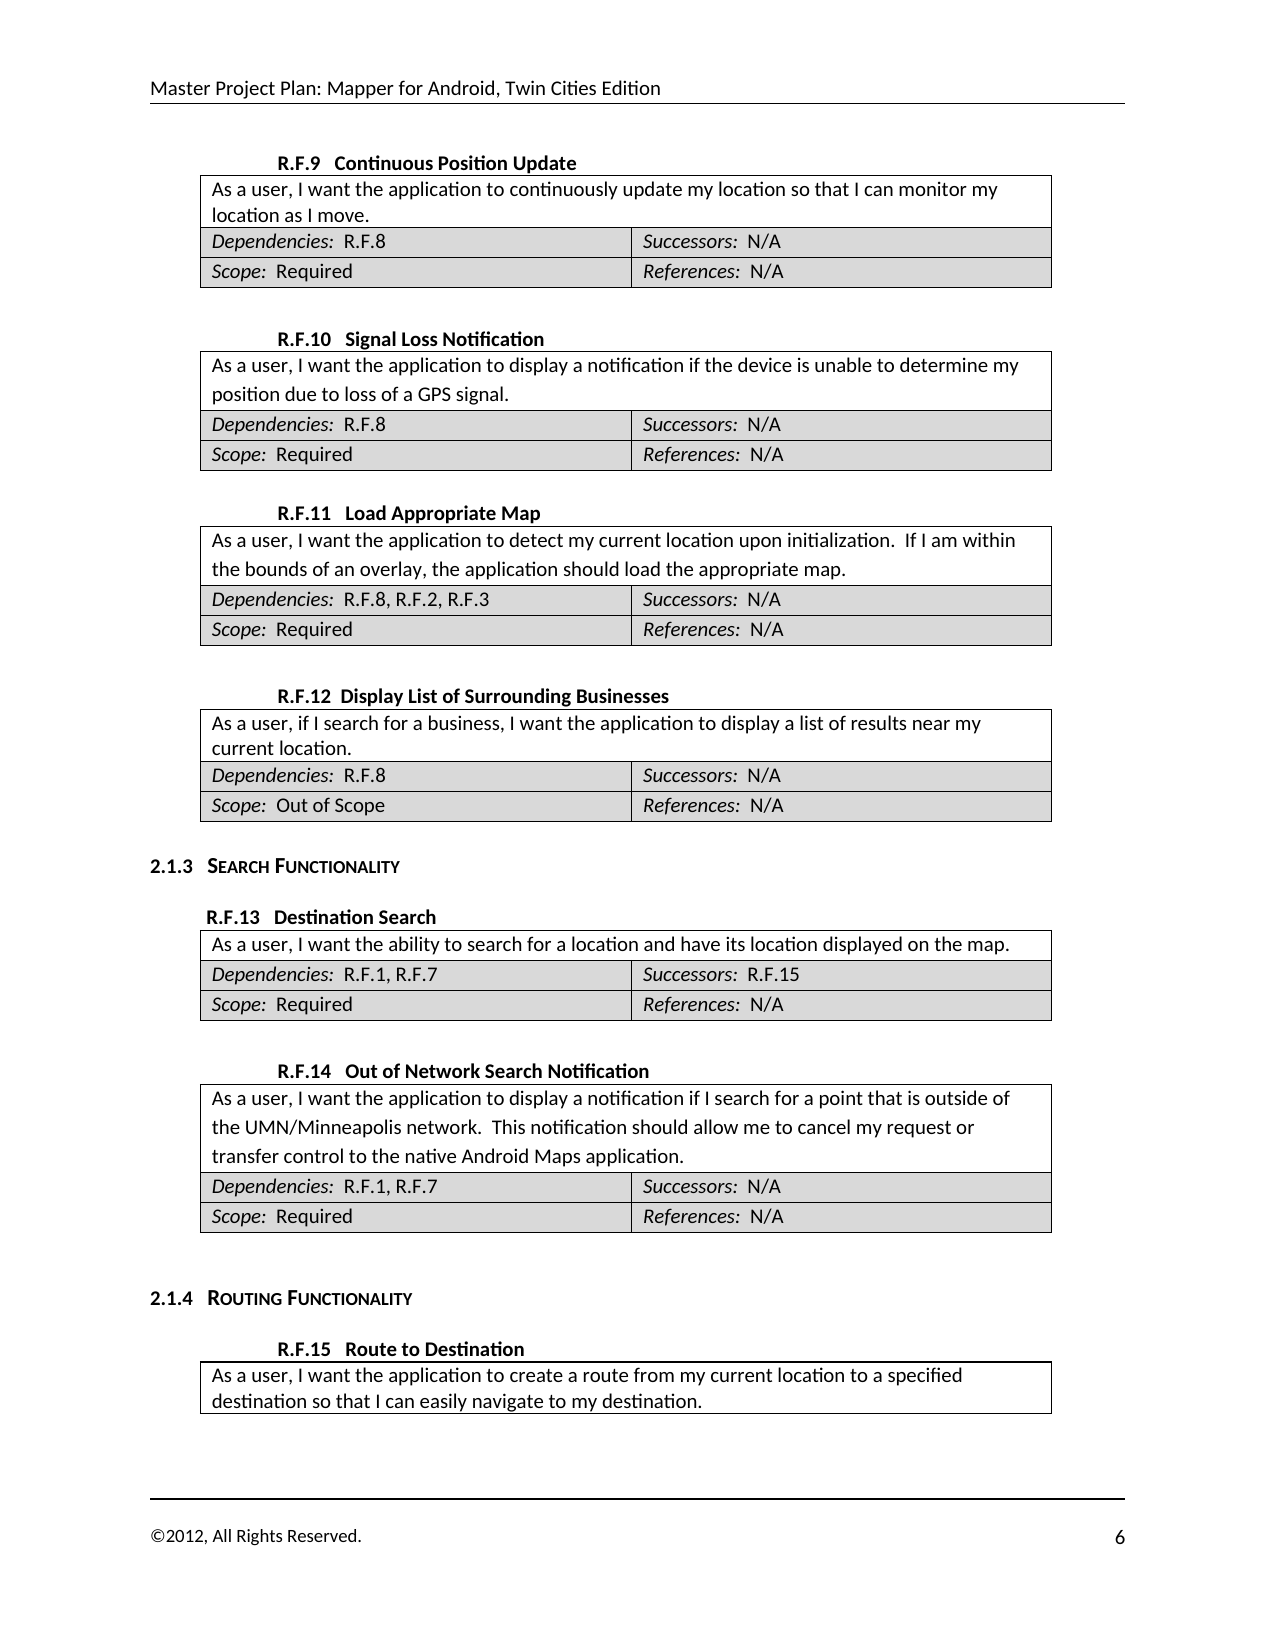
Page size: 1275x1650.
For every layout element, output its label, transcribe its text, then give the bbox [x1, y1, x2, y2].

table_header As a user, if I search for a business, I want the application to display a list of results near my current location. [201, 710, 1051, 761]
table_cell Scope: Required [201, 616, 631, 645]
table_header As a user, I want the application to display a notification if I search for a point that is outside of the UMN/Minneapolis network. This notification should allow me to cancel my request or transfer control to the native Android Maps application. [201, 1085, 1051, 1172]
text 2.1.4 Routing Functionality [150, 1283, 1125, 1311]
table_cell Dependencies: R.F.8 [201, 228, 631, 257]
table_cell Dependencies: R.F.8, R.F.2, R.F.3 [201, 586, 631, 615]
text F.15 Route to Destination [206, 1336, 1125, 1361]
table_cell References: N/A [632, 258, 1051, 287]
table_header As a user, I want the ability to search for a location and have its location displayed on the map. [201, 931, 1051, 960]
table_header As a user, I want the application to continuously update my location so that I can monitor my location as I move. [201, 176, 1051, 227]
table_cell Dependencies: R.F.1, R.F.7 [201, 1173, 631, 1202]
table_cell Dependencies: R.F.8 [201, 411, 631, 440]
table_cell Successors: N/A [632, 228, 1051, 257]
table_cell References: N/A [632, 792, 1051, 821]
table_cell Scope: Required [201, 1203, 631, 1232]
text F.11 Load Appropriate Map [206, 501, 1125, 526]
table_cell Successors: N/A [632, 1173, 1051, 1202]
table_cell Successors: R.F.15 [632, 961, 1051, 990]
table_cell Scope: Required [201, 258, 631, 287]
table_header As a user, I want the application to detect my current location upon initialization. If I am within the bounds of an overlay, the application should load the appropriate map. [201, 527, 1051, 585]
list R.F.13 Destination Search [197, 904, 1125, 930]
text F.14 Out of Network Search Notification [206, 1058, 1125, 1084]
table_cell Successors: N/A [632, 586, 1051, 615]
table_header As a user, I want the application to display a notification if the device is unable to determine my position due to loss of a GPS signal. [201, 352, 1051, 410]
table_cell References: N/A [632, 991, 1051, 1020]
table_cell References: N/A [632, 616, 1051, 645]
text F.9 Continuous Position Update [206, 150, 1125, 175]
table_cell Scope: Required [201, 991, 631, 1020]
table_cell Successors: N/A [632, 411, 1051, 440]
text 2.1.3 Search Functionality [150, 851, 1125, 879]
table_cell Successors: N/A [632, 762, 1051, 791]
table_cell Dependencies: R.F.8 [201, 762, 631, 791]
table_cell References: N/A [632, 441, 1051, 470]
table_cell Scope: Required [201, 441, 631, 470]
text F.10 Signal Loss Notification [206, 326, 1125, 351]
table_header As a user, I want the application to create a route from my current location to a specified destination so that I can easily navigate to my destination. [201, 1363, 1051, 1413]
table_cell Scope: Out of Scope [201, 792, 631, 821]
table_cell Dependencies: R.F.1, R.F.7 [201, 961, 631, 990]
table_cell References: N/A [632, 1203, 1051, 1232]
text F.12 Display List of Surrounding Businesses [206, 684, 1125, 709]
